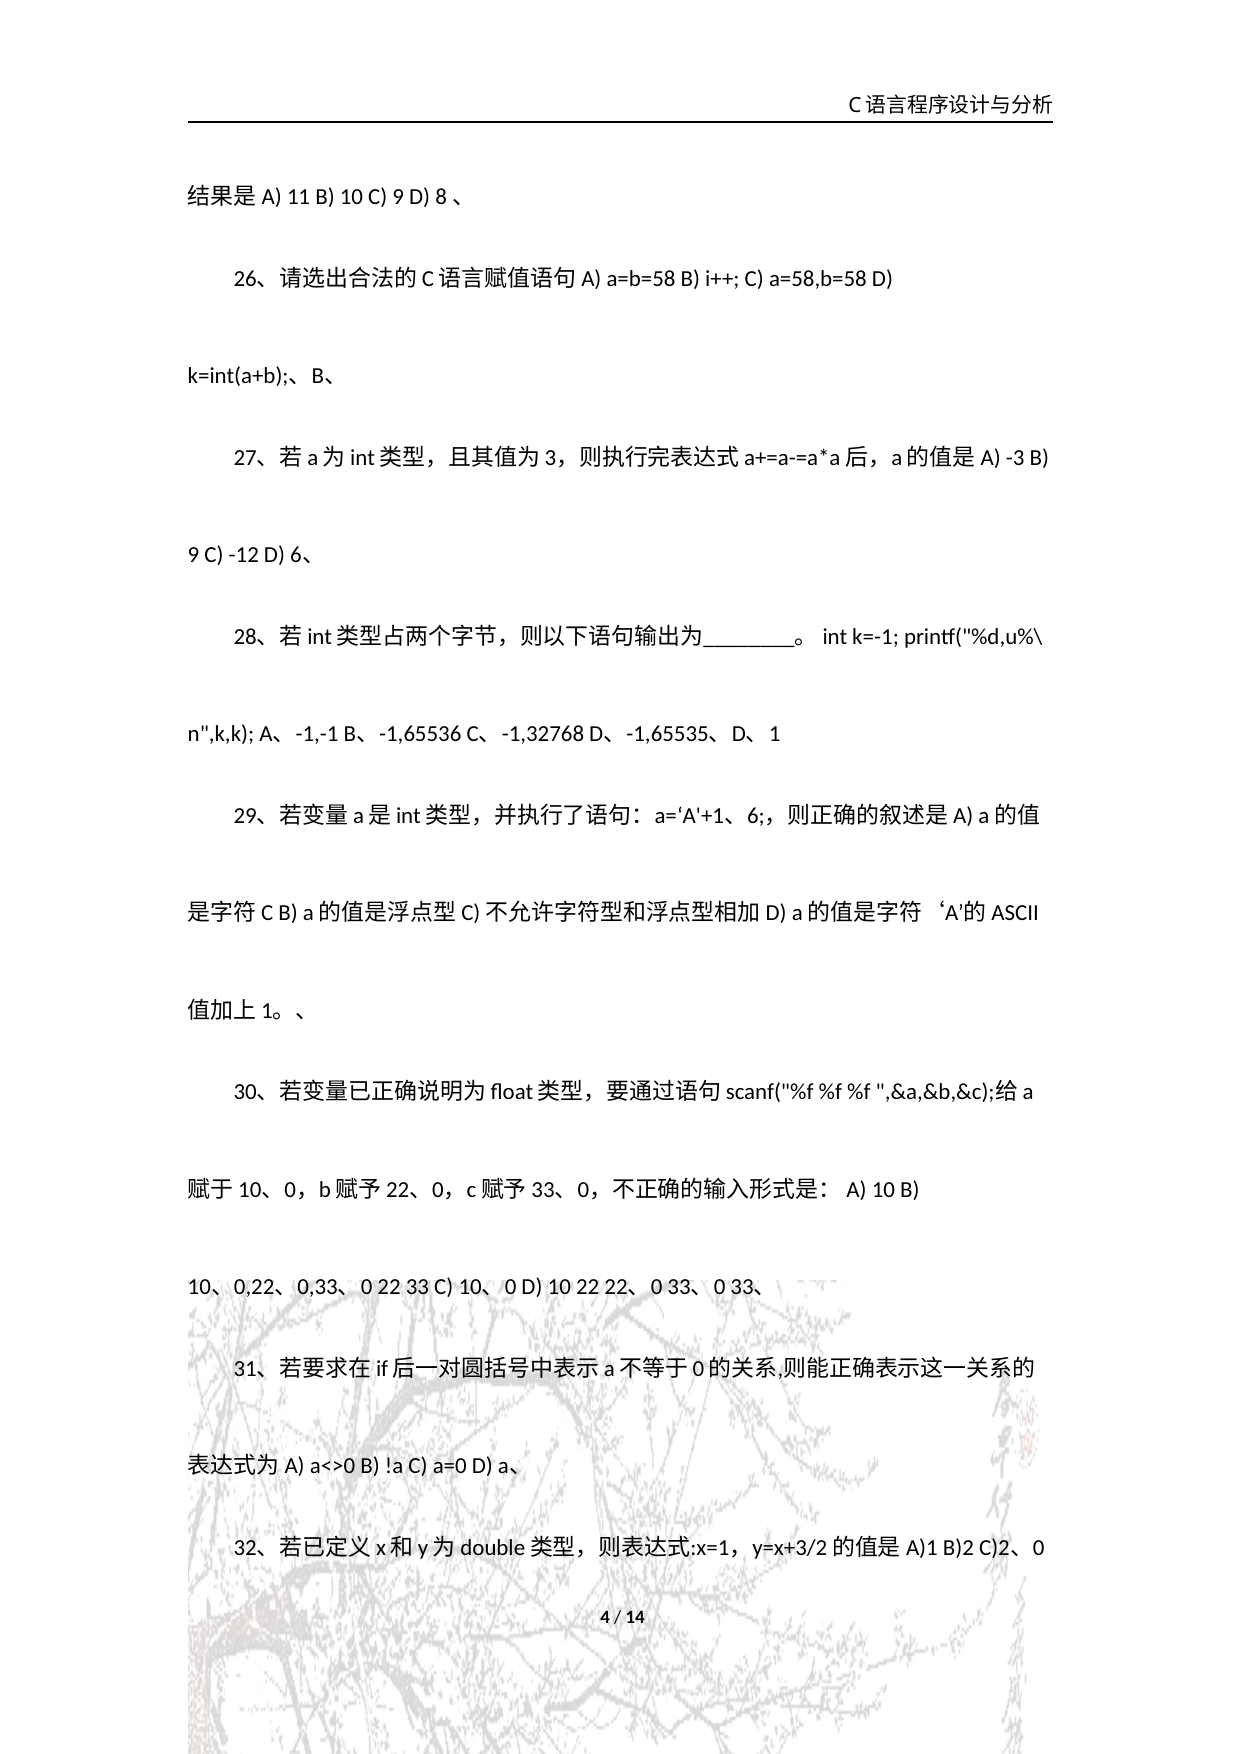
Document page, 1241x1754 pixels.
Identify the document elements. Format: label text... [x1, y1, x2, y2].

text 27、若a为int类型，且其值为3，则执行完表达式a+=a-=a*a后，a的值是 A) -3 B) 9 C) -12 D) 6、 [187, 423, 1053, 585]
text 31、若要求在if后一对圆括号中表示a不等于0的关系,则能正确表示这一关系的表达式为 A) a<>0 B) !a C) a=0 D) a、 [187, 1334, 1053, 1496]
text 30、若变量已正确说明为float类型，要通过语句scanf("%f %f %f ",&a,&b,&c);给a赋于10、0，b赋予22、0，c赋予33、0，不正确的输入形式是： A) 10 B) 10、0,22、0,33、0 22 33 C) 10、0 D) 10 22 22、0 33、0 33、 [187, 1057, 1053, 1317]
text 26、请选出合法的C语言赋值语句 A) a=b=58 B) i++; C) a=58,b=58 D) k=int(a+b);、B、 [187, 243, 1053, 406]
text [187, 1513, 1053, 1578]
text 28、若int类型占两个字节，则以下语句输出为________。 int k=-1; printf("%d,u%\n",k,k); A、-1,-1 B、-1,65536 C、-1,32768 D、-1,65535、D、1 [187, 602, 1053, 764]
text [187, 162, 1053, 227]
text 29、若变量a是int类型，并执行了语句：a=‘A'+1、6;，则正确的叙述是 A) a的值是字符C B) a的值是浮点型 C) 不允许字符型和浮点型相加 D) a的值是字符‘A’的ASCII值加上1。、 [187, 781, 1053, 1041]
